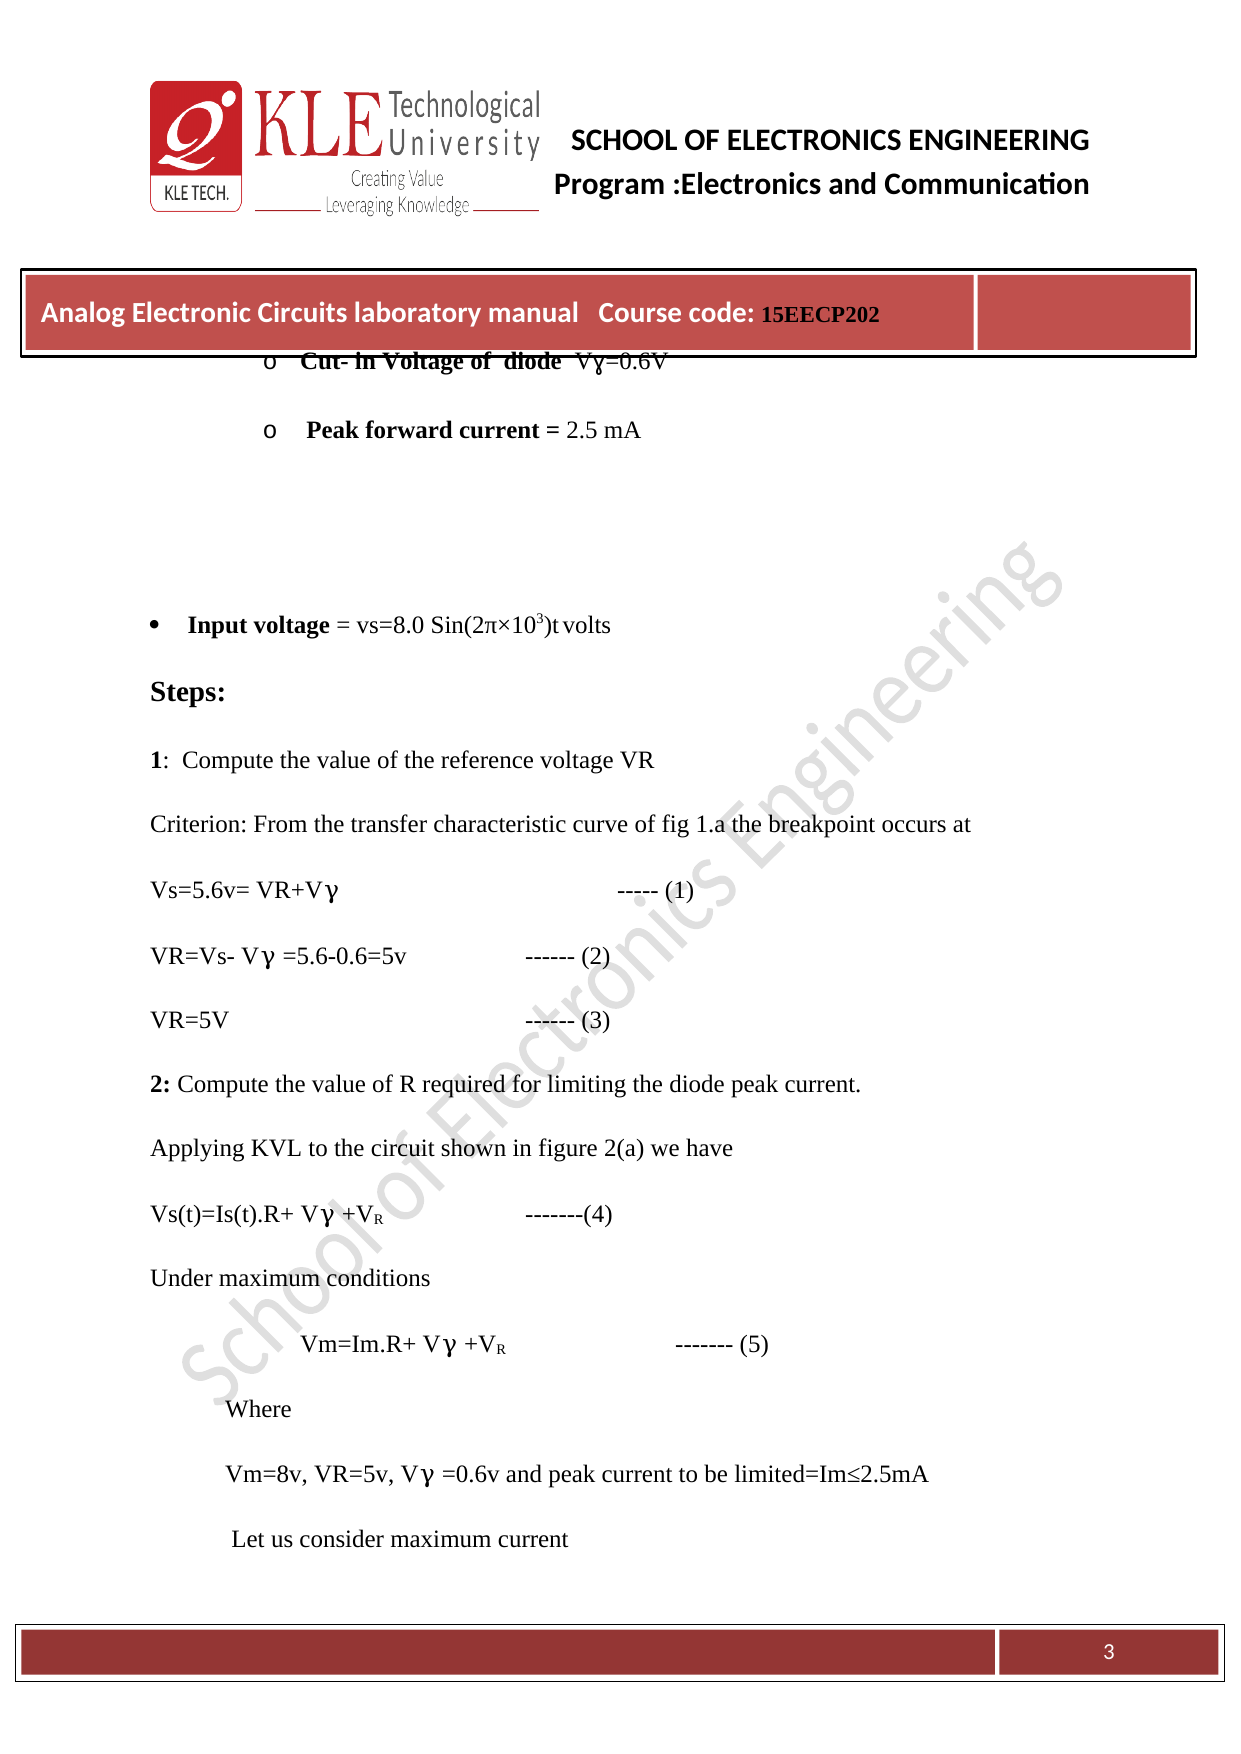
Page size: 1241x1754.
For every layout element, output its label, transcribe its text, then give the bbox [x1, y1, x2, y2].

list Peak forward current = 2.5 mA [262, 415, 1090, 446]
text Vm=8v, VR=5v, Vγ =0.6v and peak current to be limited=Im≤2.5mA [150, 1458, 1090, 1488]
text Vs=5.6v= VR+Vγ ----- (1) [150, 873, 1090, 903]
text Where [150, 1394, 1090, 1422]
text Vm=Im.R+ Vγ +VR ------- (5) [225, 1327, 1090, 1358]
text VR=Vs- Vγ =5.6-0.6=5v ------ (2) [150, 939, 1090, 969]
list Input voltage = vs=8.0 Sin(2π×103)t volts [150, 610, 1090, 639]
list Cut- in Voltage of diode Vɣ=0.6V [262, 343, 1090, 377]
text Vs(t)=Is(t).R+ Vγ +VR -------(4) [150, 1197, 1090, 1228]
text VR=5V ------ (3) [150, 1006, 1090, 1034]
text Let us consider maximum current [150, 1524, 1090, 1552]
text 1: Compute the value of the reference voltage VR [150, 745, 1090, 774]
text Steps: [150, 674, 1090, 708]
text Under maximum conditions [150, 1263, 1090, 1292]
text 2: Compute the value of R required for limiting the diode peak current. [150, 1069, 1090, 1098]
picture [150, 73, 544, 218]
text Applying KVL to the circuit shown in figure 2(a) we have [150, 1133, 1090, 1162]
text Criterion: From the transfer characteristic curve of fig 1.a the breakpoint occurs at [150, 809, 1090, 838]
